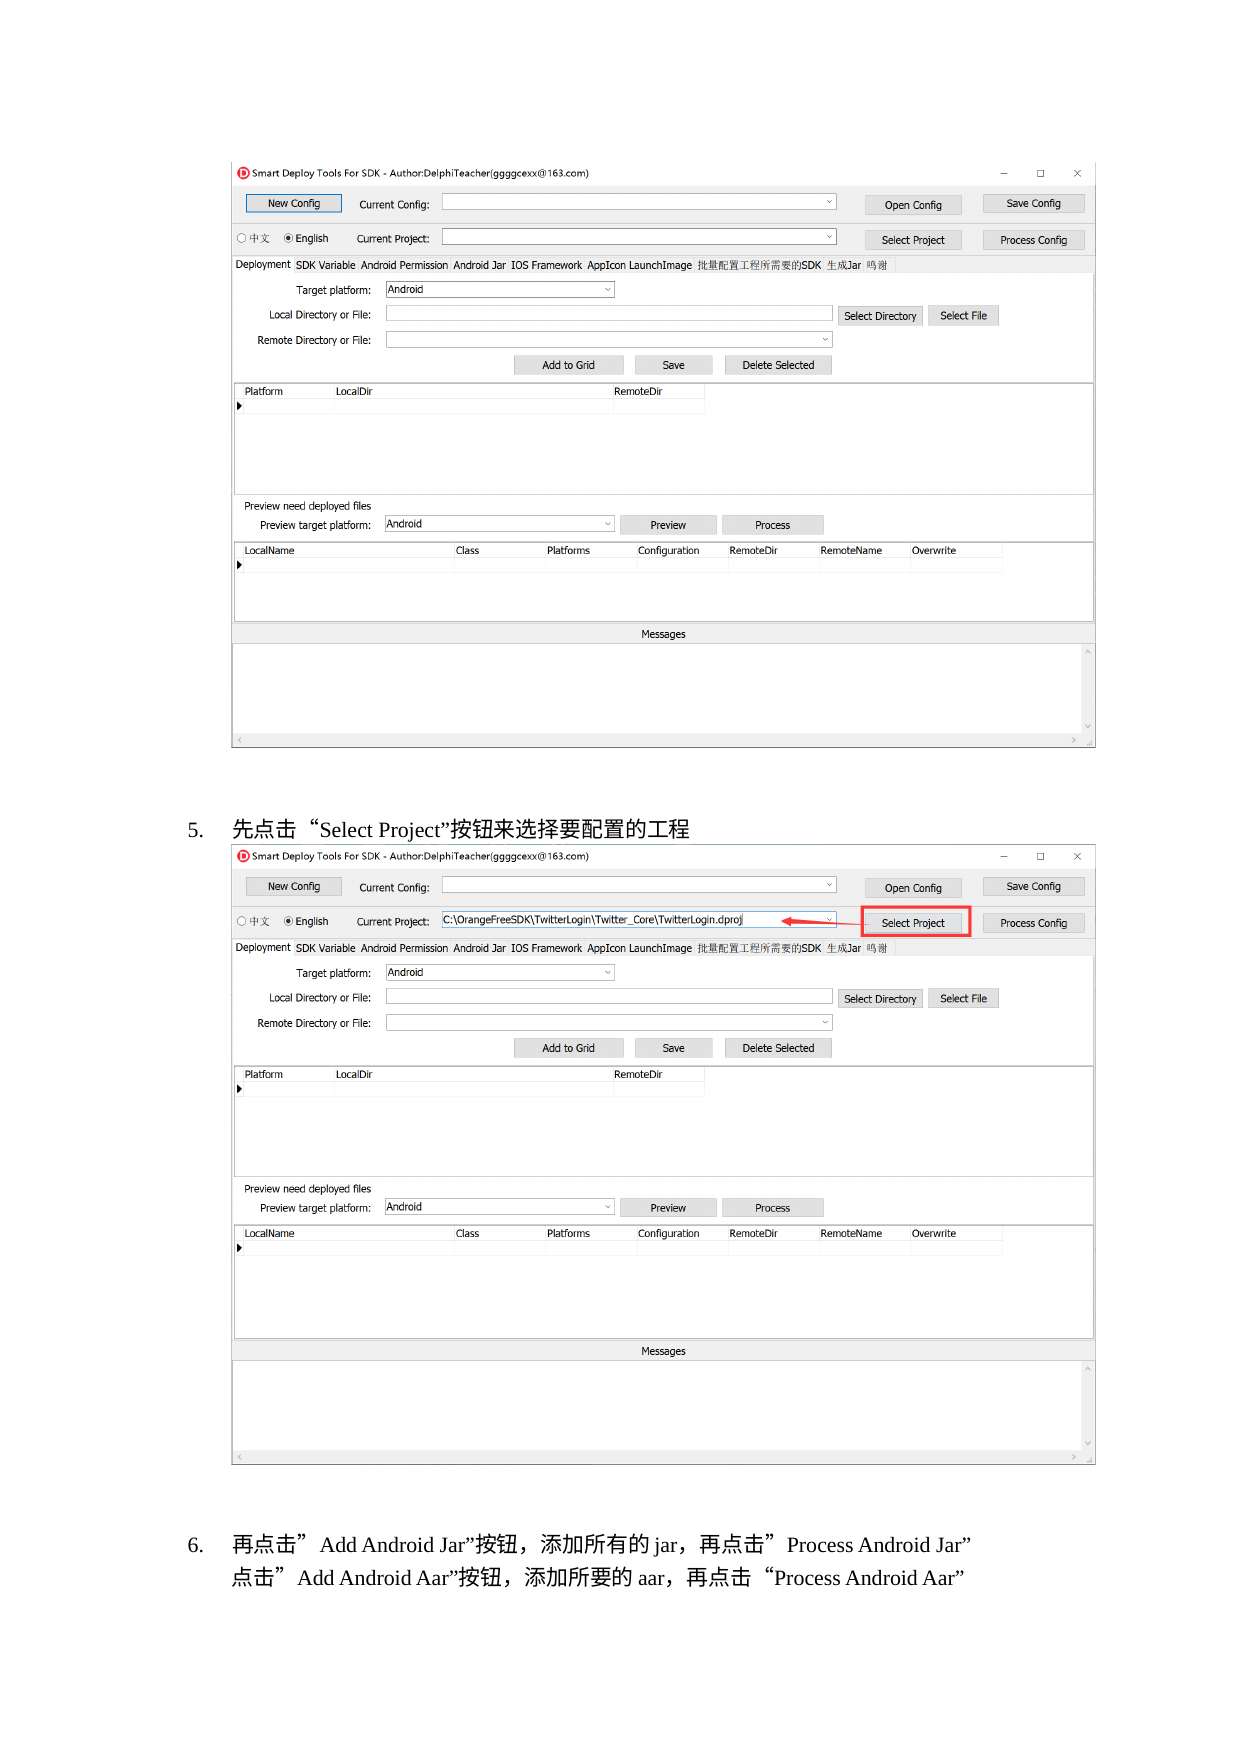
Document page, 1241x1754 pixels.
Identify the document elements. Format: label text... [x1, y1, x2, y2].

picture [231, 844, 1096, 1465]
picture [231, 162, 1096, 748]
list 点击”Add Android Aar”按钮，添加所要的aar，再点击“Process Android Aar” [187, 1559, 1053, 1592]
list 再点击”Add Android Jar”按钮，添加所有的jar，再点击”Process Android Jar” [187, 1527, 1053, 1559]
list 先点击“Select Project”按钮来选择要配置的工程 [187, 812, 1053, 844]
